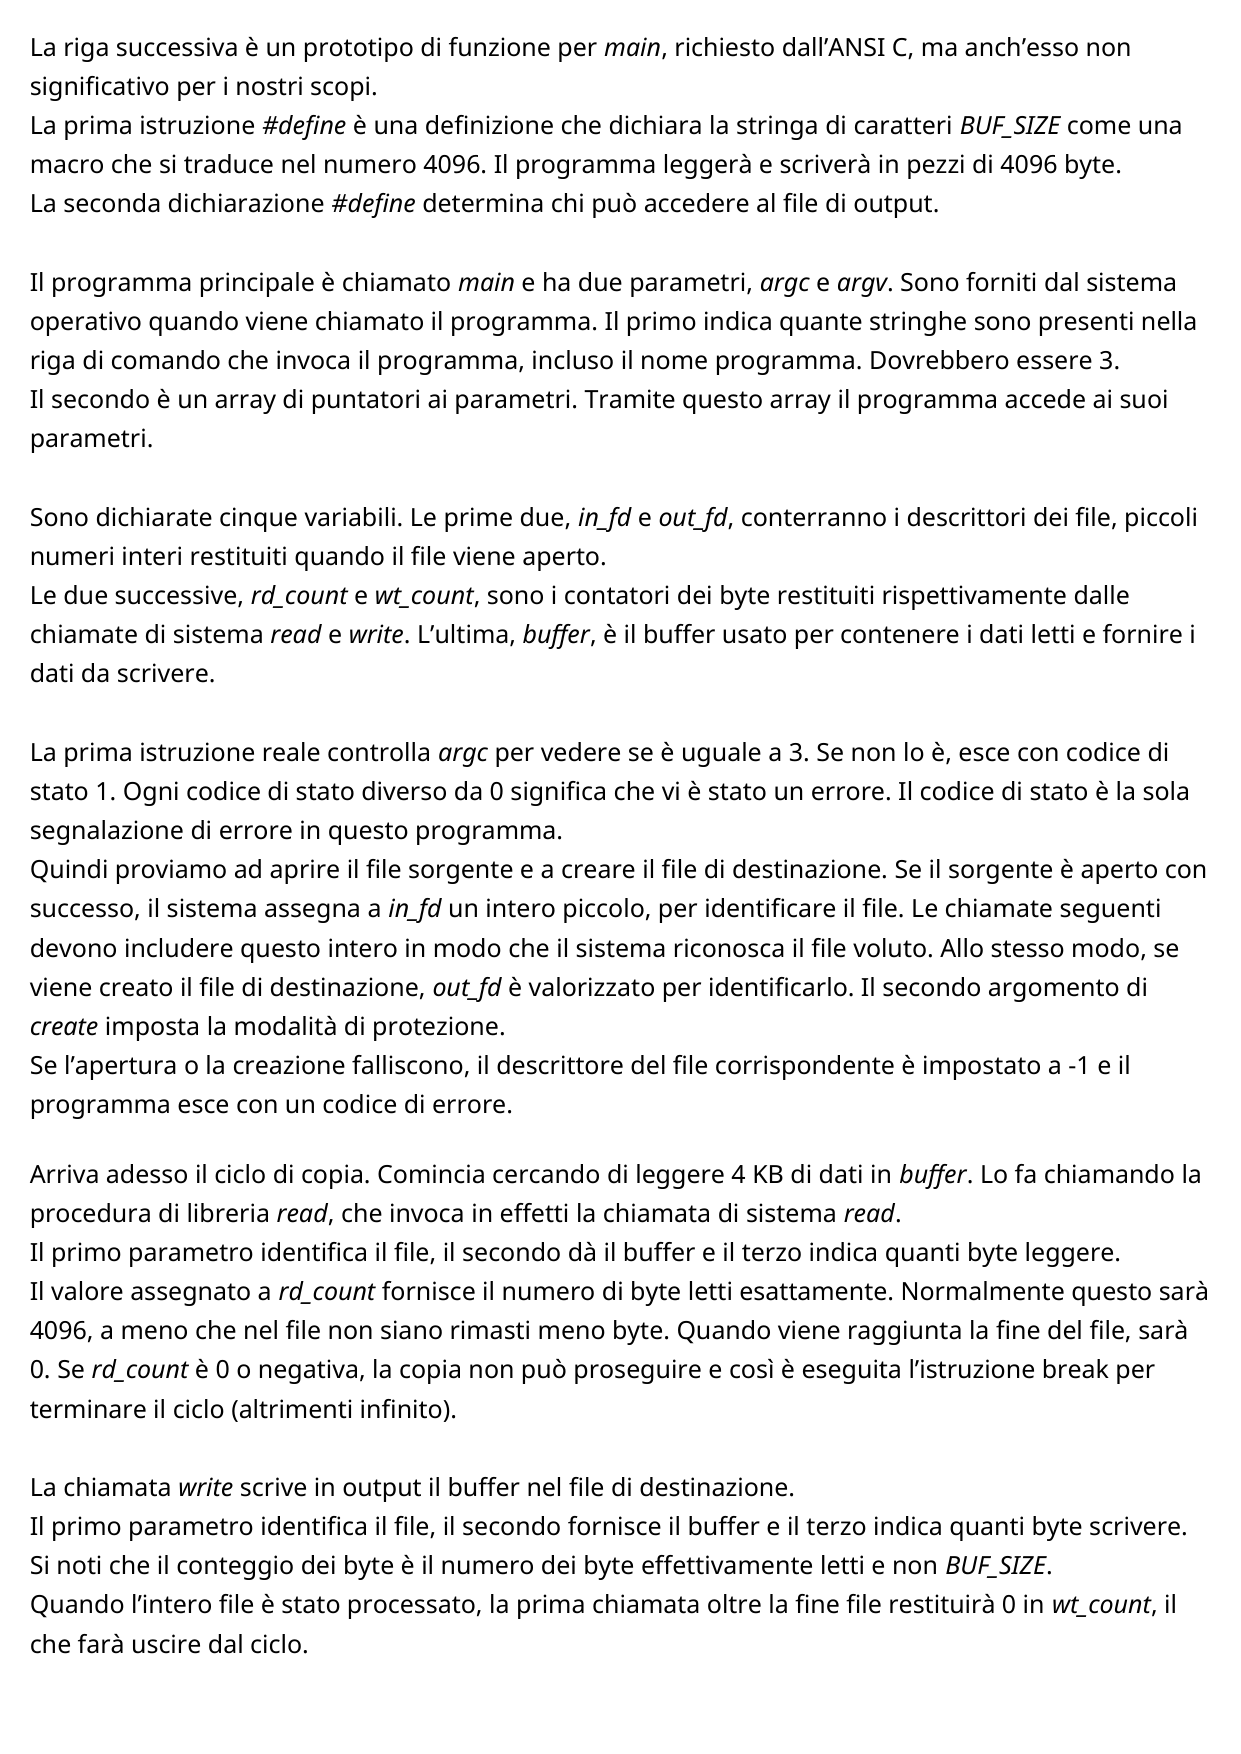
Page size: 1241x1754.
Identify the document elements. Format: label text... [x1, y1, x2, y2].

text La seconda dichiarazione #define determina chi può accedere al file di output. [29, 186, 1211, 220]
text Se l’apertura o la creazione falliscono, il descrittore del file corrispondente è impostato a -1 e il programma esce con un codice di errore. [29, 1048, 1211, 1121]
text Quindi proviamo ad aprire il file sorgente e a creare il file di destinazione. Se il sorgente è aperto con successo, il sistema assegna a in_fd un intero piccolo, per identificare il file. Le chiamate seguenti devono includere questo intero in modo che il sistema riconosca il file voluto. Allo stesso modo, se viene creato il file di destinazione, out_fd è valorizzato per identificarlo. Il secondo argomento di create imposta la modalità di protezione. [29, 852, 1211, 1043]
text Arriva adesso il ciclo di copia. Comincia cercando di leggere 4 KB di dati in buffer. Lo fa chiamando la procedura di libreria read, che invoca in effetti la chiamata di sistema read. [29, 1156, 1211, 1229]
text La riga successiva è un prototipo di funzione per main, richiesto dall’ANSI C, ma anch’esso non significativo per i nostri scopi. [29, 29, 1211, 103]
text Il primo parametro identifica il file, il secondo fornisce il buffer e il terzo indica quanti byte scrivere. Si noti che il conteggio dei byte è il numero dei byte effettivamente letti e non BUF_SIZE. [29, 1509, 1211, 1582]
text Il valore assegnato a rd_count fornisce il numero di byte letti esattamente. Normalmente questo sarà 4096, a meno che nel file non siano rimasti meno byte. Quando viene raggiunta la fine del file, sarà 0. Se rd_count è 0 o negativa, la copia non può proseguire e così è eseguita l’istruzione break per terminare il ciclo (altrimenti infinito). [29, 1274, 1211, 1425]
text Il primo parametro identifica il file, il secondo dà il buffer e il terzo indica quanti byte leggere. [29, 1235, 1211, 1269]
text La chiamata write scrive in output il buffer nel file di destinazione. [29, 1470, 1211, 1504]
text Le due successive, rd_count e wt_count, sono i contatori dei byte restituiti rispettivamente dalle chiamate di sistema read e write. L’ultima, buffer, è il buffer usato per contenere i dati letti e fornire i dati da scrivere. [29, 578, 1211, 690]
text La prima istruzione reale controlla argc per vedere se è uguale a 3. Se non lo è, esce con codice di stato 1. Ogni codice di stato diverso da 0 significa che vi è stato un errore. Il codice di stato è la sola segnalazione di errore in questo programma. [29, 734, 1211, 847]
text Sono dichiarate cinque variabili. Le prime due, in_fd e out_fd, conterranno i descrittori dei file, piccoli numeri interi restituiti quando il file viene aperto. [29, 499, 1211, 573]
text Quando l’intero file è stato processato, la prima chiamata oltre la fine file restituirà 0 in wt_count, il che farà uscire dal ciclo. [29, 1587, 1211, 1660]
text Il programma principale è chiamato main e ha due parametri, argc e argv. Sono forniti dal sistema operativo quando viene chiamato il programma. Il primo indica quante stringhe sono presenti nella riga di comando che invoca il programma, incluso il nome programma. Dovrebbero essere 3. [29, 264, 1211, 377]
text Il secondo è un array di puntatori ai parametri. Tramite questo array il programma accede ai suoi parametri. [29, 382, 1211, 455]
text La prima istruzione #define è una definizione che dichiara la stringa di caratteri BUF_SIZE come una macro che si traduce nel numero 4096. Il programma leggerà e scriverà in pezzi di 4096 byte. [29, 108, 1211, 181]
